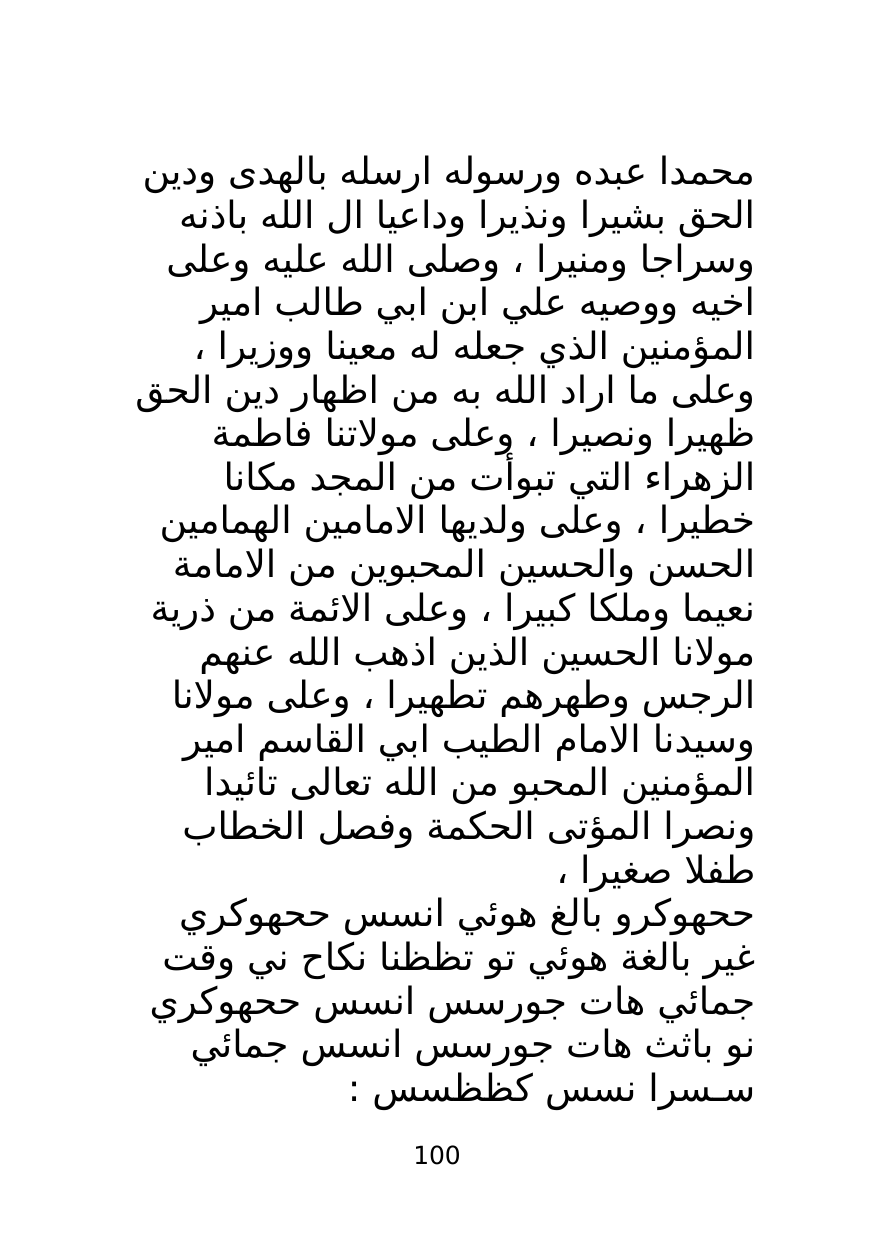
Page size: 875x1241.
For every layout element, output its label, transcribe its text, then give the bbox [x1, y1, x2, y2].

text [118, 150, 756, 892]
text ححهوكرو بالغ هوئي انسس ححهوكري غير بالغة هوئي تو تظظنا نكاح ني وقت جمائي هات جورسس انسس ححهوكري نو باثث هات جورسس انسس جمائي سـسرا نسس كظظسس : [118, 892, 756, 1110]
